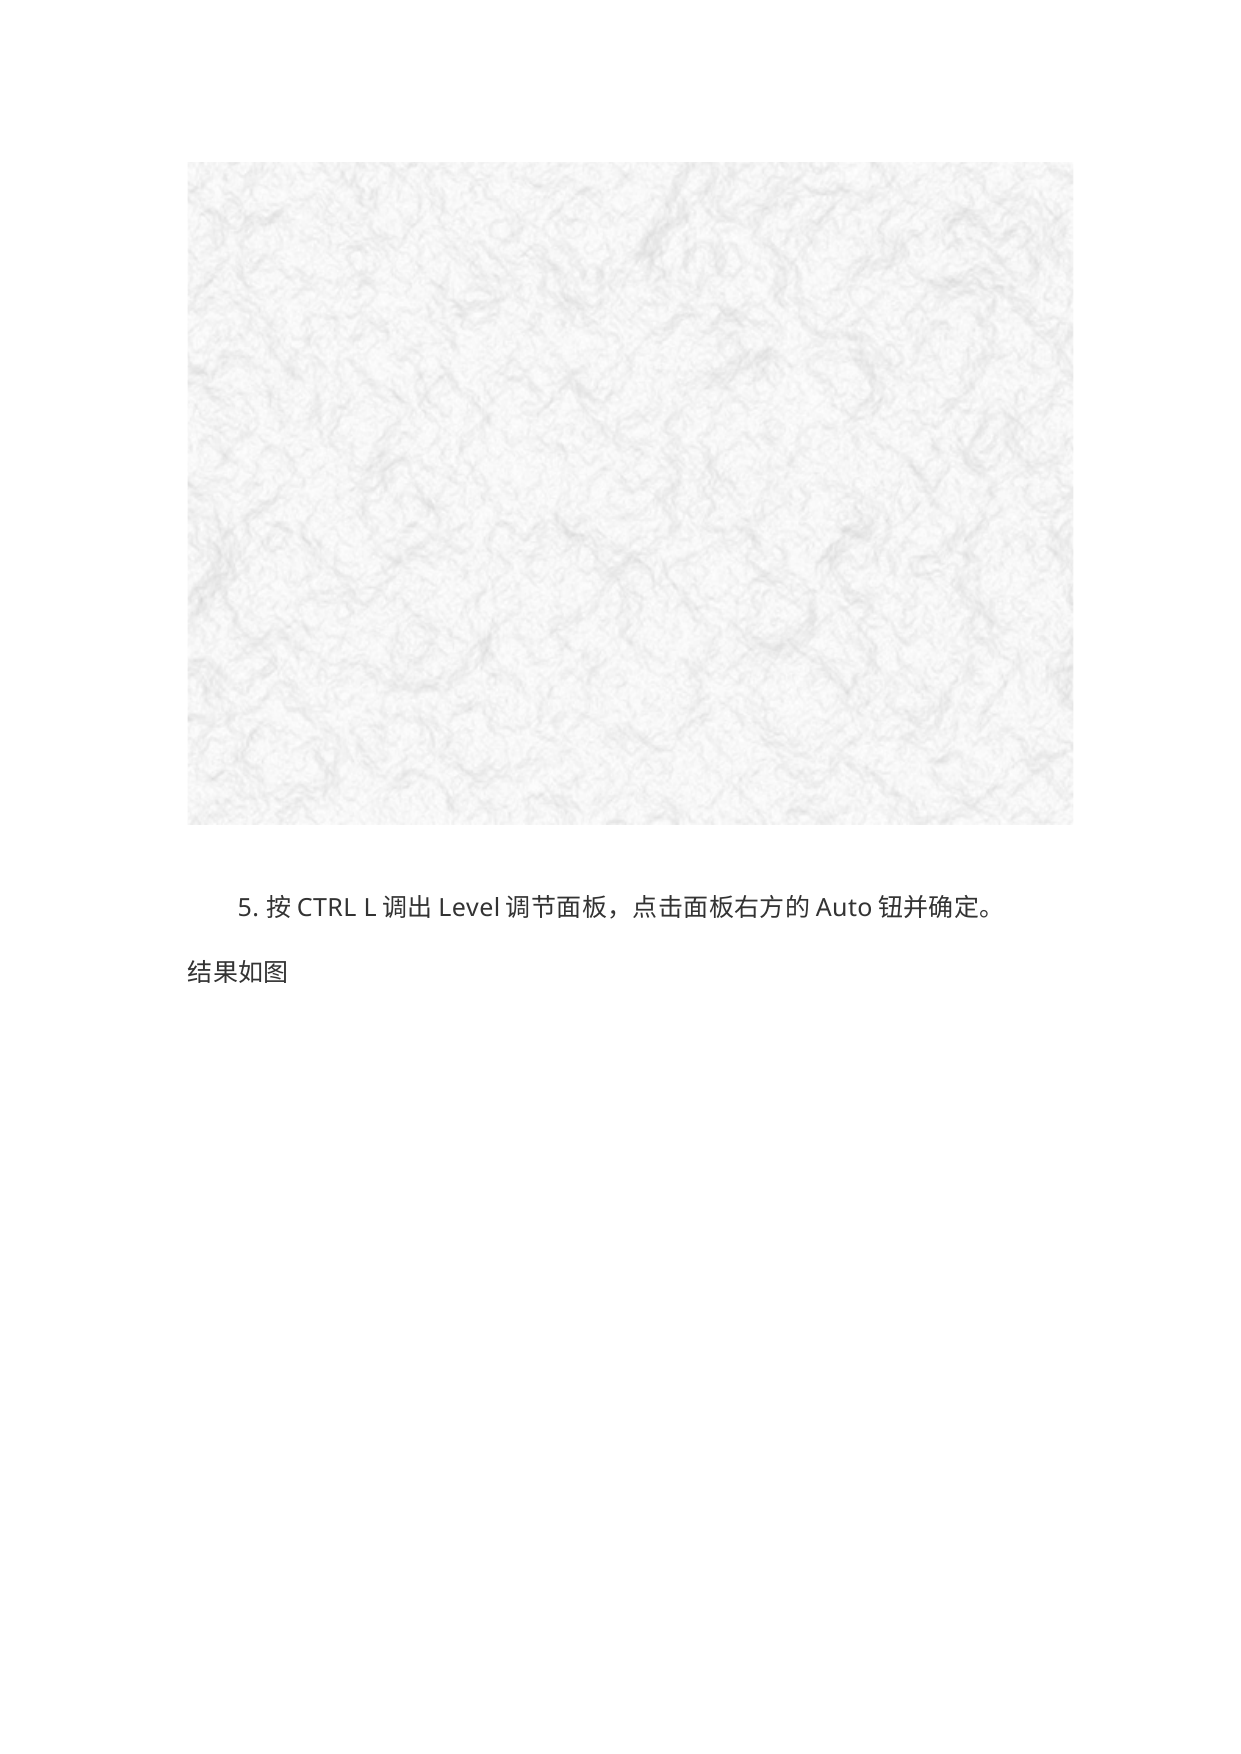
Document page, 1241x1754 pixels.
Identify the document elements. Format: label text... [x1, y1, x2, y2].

text 5. 按CTRL L调出Level调节面板，点击面板右方的Auto钮并确定。 结果如图 [187, 873, 1053, 1068]
picture [187, 162, 1074, 825]
